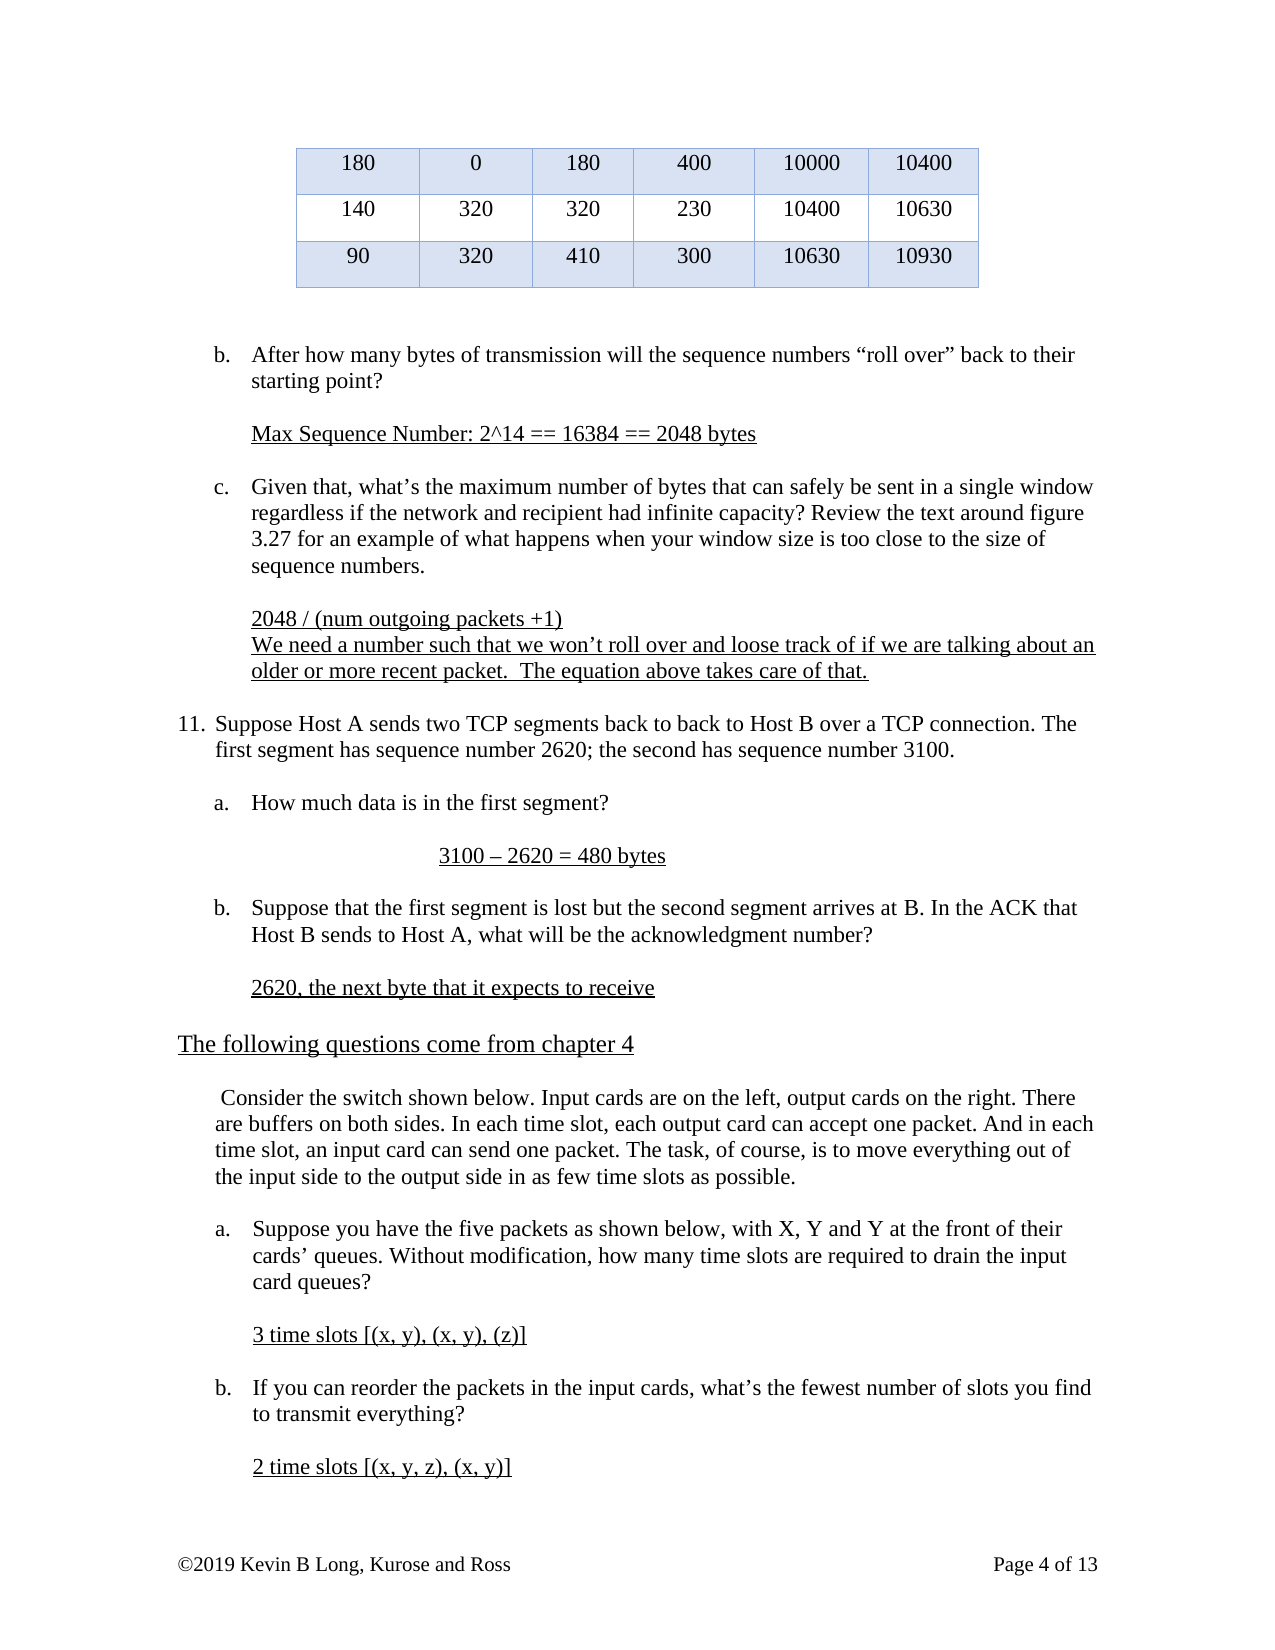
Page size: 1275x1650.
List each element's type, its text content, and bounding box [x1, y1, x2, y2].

list Suppose you have the five packets as shown below, with X, Y and Y at the front of their cards’ queues. Without modification, how many time slots are required to drain the input card queues? [215, 1216, 1098, 1294]
list We need a number such that we won’t roll over and loose track of if we are talking about an older or more recent packet. The equation above takes care of that. [251, 631, 1098, 684]
table_cell 10400 [869, 149, 978, 194]
table_cell 180 [533, 149, 633, 194]
list How much data is in the first segment? [213, 789, 1098, 815]
list Max Sequence Number: 2^14 == 16384 == 2048 bytes [251, 420, 1098, 446]
list If you can reorder the packets in the input cards, what’s the fewest number of slots you find to transmit everything? [215, 1374, 1098, 1426]
table_cell 90 [297, 242, 419, 287]
table_cell 10000 [755, 149, 868, 194]
list 3 time slots [(x, y), (x, y), (z)] [252, 1321, 1098, 1347]
list 3100 – 2620 = 480 bytes [438, 842, 1098, 868]
table_cell 410 [533, 242, 633, 287]
table_cell 10630 [755, 242, 868, 287]
table_cell 300 [634, 242, 754, 287]
list 2 time slots [(x, y, z), (x, y)] [252, 1453, 1098, 1479]
table_cell 230 [634, 195, 754, 241]
table_cell 10400 [755, 195, 868, 241]
table_cell 180 [297, 149, 419, 194]
table_cell 320 [420, 195, 532, 241]
table_cell 400 [634, 149, 754, 194]
list Suppose that the first segment is lost but the second segment arrives at B. In the ACK that Host B sends to Host A, what will be the acknowledgment number? [213, 894, 1098, 947]
list Consider the switch shown below. Input cards are on the left, output cards on the right. There are buffers on both sides. In each time slot, each output card can accept one packet. And in each time slot, an input card can send one packet. The task, of course, is to move everything out of the input side to the output side in as few time slots as possible. [215, 1084, 1098, 1189]
text The following questions come from chapter 4 [177, 1029, 1098, 1057]
table_cell 0 [420, 149, 532, 194]
list 2620, the next byte that it expects to receive [251, 973, 1098, 1000]
table_cell 140 [297, 195, 419, 241]
list Suppose Host A sends two TCP segments back to back to Host B over a TCP connection. The first segment has sequence number 2620; the second has sequence number 3100. [177, 710, 1098, 763]
table_cell 320 [533, 195, 633, 241]
list Given that, what’s the maximum number of bytes that can safely be sent in a single window regardless if the network and recipient had infinite capacity? Review the text around figure 3.27 for an example of what happens when your window size is too close to the size of sequence numbers. [213, 473, 1098, 578]
table_cell 10630 [869, 195, 978, 241]
table_cell 320 [420, 242, 532, 287]
table_cell 10930 [869, 242, 978, 287]
list 2048 / (num outgoing packets +1) [251, 604, 1098, 631]
list After how many bytes of transmission will the sequence numbers “roll over” back to their starting point? [213, 341, 1098, 394]
